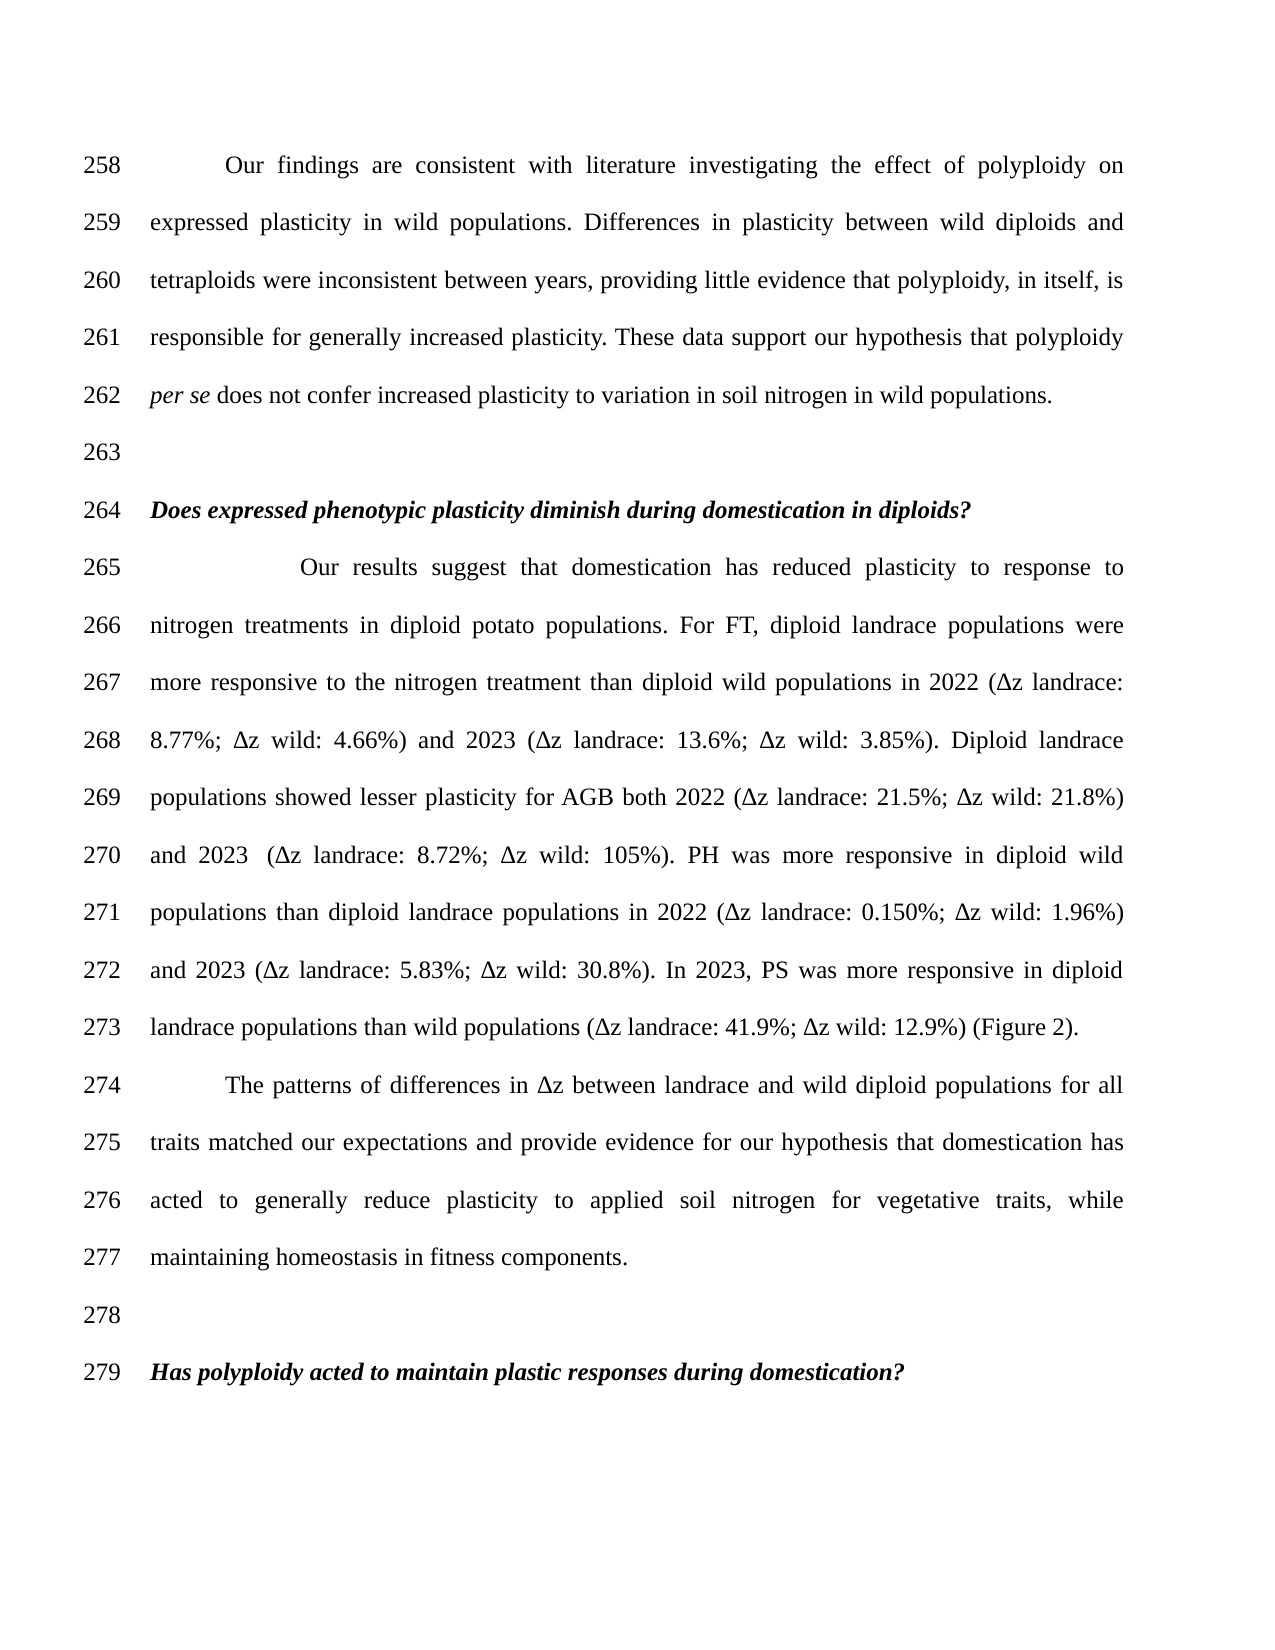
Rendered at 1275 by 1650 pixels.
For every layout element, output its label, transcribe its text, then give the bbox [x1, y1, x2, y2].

text Does expressed phenotypic plasticity diminish during domestication in diploids? [150, 495, 1125, 524]
text Our results suggest that domestication has reduced plasticity to response to nitrogen treatments in diploid potato populations. For FT, diploid landrace populations were more responsive to the nitrogen treatment than diploid wild populations in 2022 (∆z landrace: 8.77%; ∆z wild: 4.66%) and 2023 (∆z landrace: 13.6%; ∆z wild: 3.85%). Diploid landrace populations showed lesser plasticity for AGB both 2022 (∆z landrace: 21.5%; ∆z wild: 21.8%) and 2023 (∆z landrace: 8.72%; ∆z wild: 105%). PH was more responsive in diploid wild populations than diploid landrace populations in 2022 (∆z landrace: 0.150%; ∆z wild: 1.96%) and 2023 (∆z landrace: 5.83%; ∆z wild: 30.8%). In 2023, PS was more responsive in diploid landrace populations than wild populations (∆z landrace: 41.9%; ∆z wild: 12.9%) (Figure 2). [150, 552, 1125, 1041]
text Has polyploidy acted to maintain plastic responses during domestication? [150, 1357, 1125, 1386]
text Our findings are consistent with literature investigating the effect of polyploidy on expressed plasticity in wild populations. Differences in plasticity between wild diploids and tetraploids were inconsistent between years, providing little evidence that polyploidy, in itself, is responsible for generally increased plasticity. These data support our hypothesis that polyploidy per se does not confer increased plasticity to variation in soil nitrogen in wild populations. [150, 150, 1125, 409]
text The patterns of differences in ∆z between landrace and wild diploid populations for all traits matched our expectations and provide evidence for our hypothesis that domestication has acted to generally reduce plasticity to applied soil nitrogen for vegetative traits, while maintaining homeostasis in fitness components. [150, 1070, 1125, 1271]
